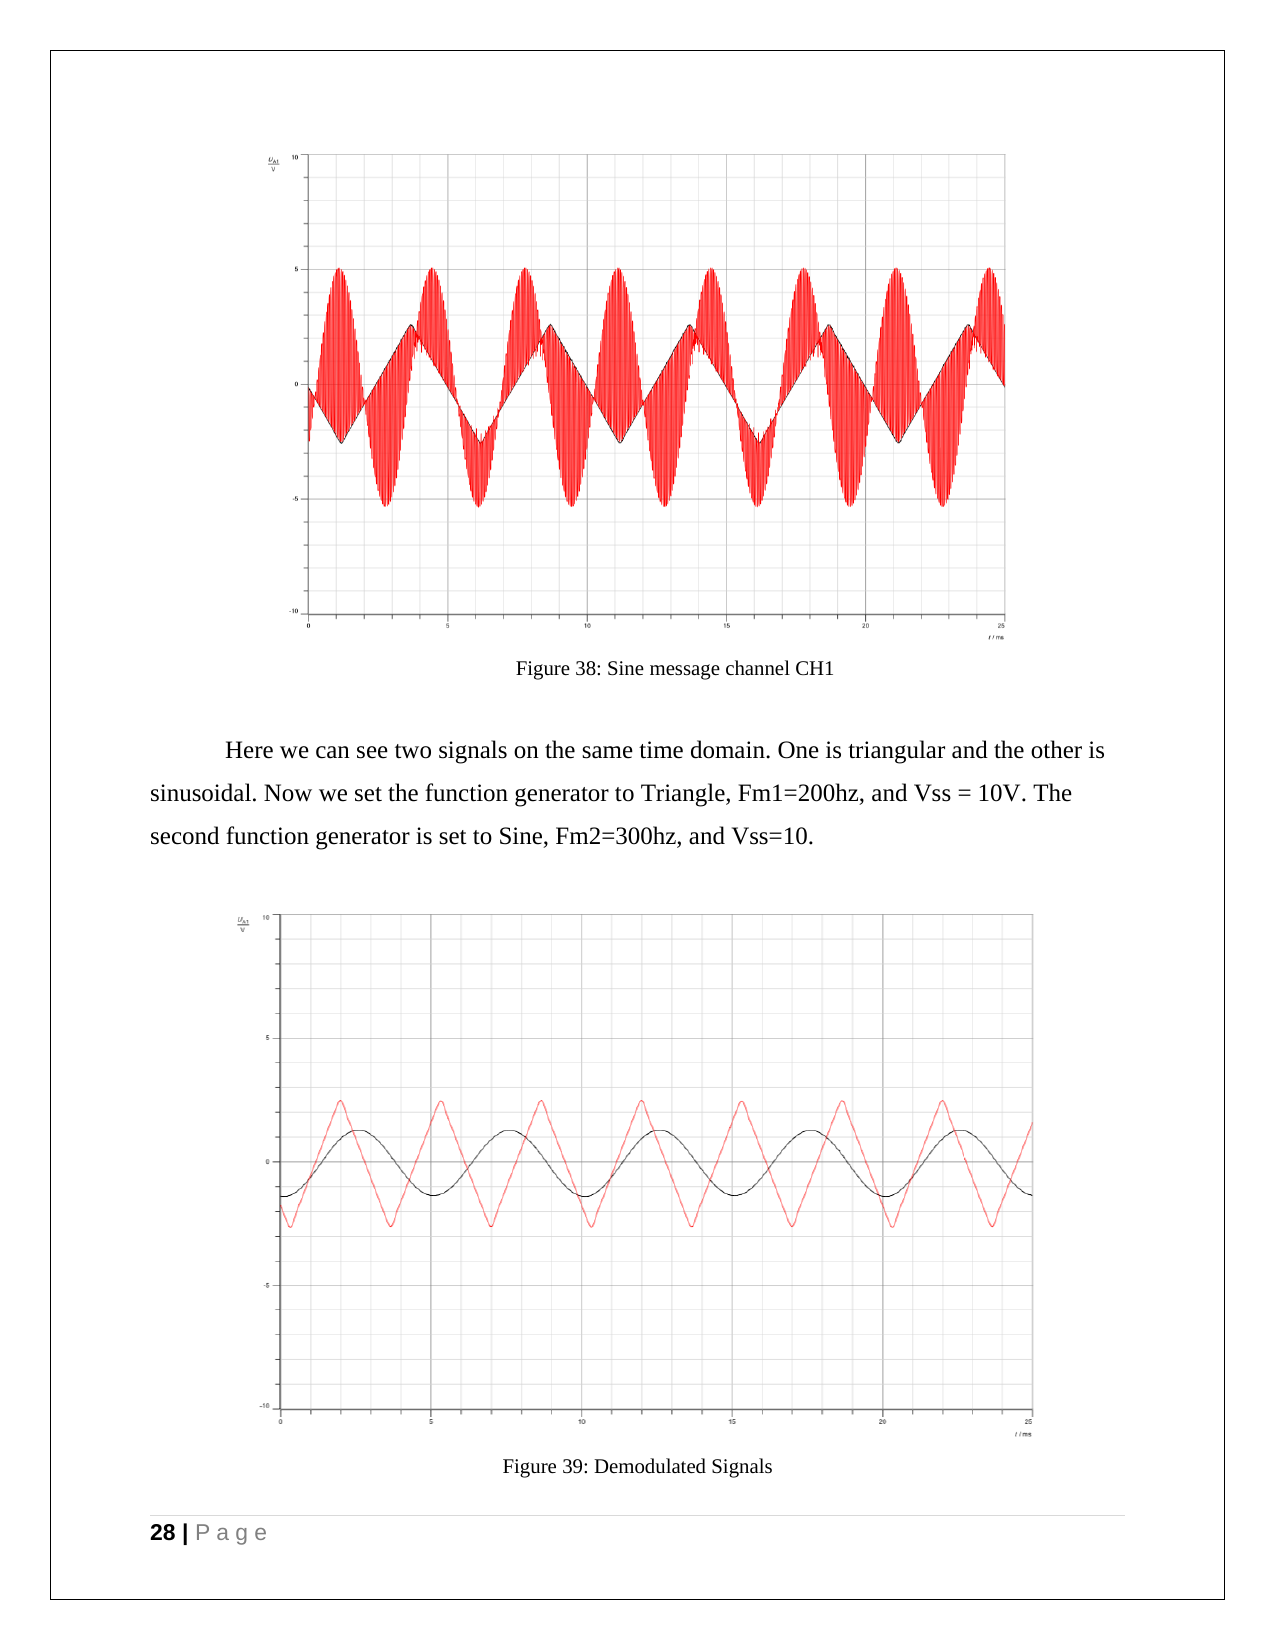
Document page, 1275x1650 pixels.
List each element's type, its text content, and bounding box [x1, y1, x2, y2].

picture [234, 907, 1041, 1441]
text Here we can see two signals on the same time domain. One is triangular and the other is sinusoidal. Now we set the function generator to Triangle, Fm1=200hz, and Vss = 10V. The second function generator is set to Sine, Fm2=300hz, and Vss=10. [150, 735, 1125, 850]
text Figure 38: Sine.message channel CH1 [150, 656, 1125, 680]
picture [265, 150, 1010, 643]
text Figure 39: Demodulated Signals [150, 1454, 1125, 1478]
